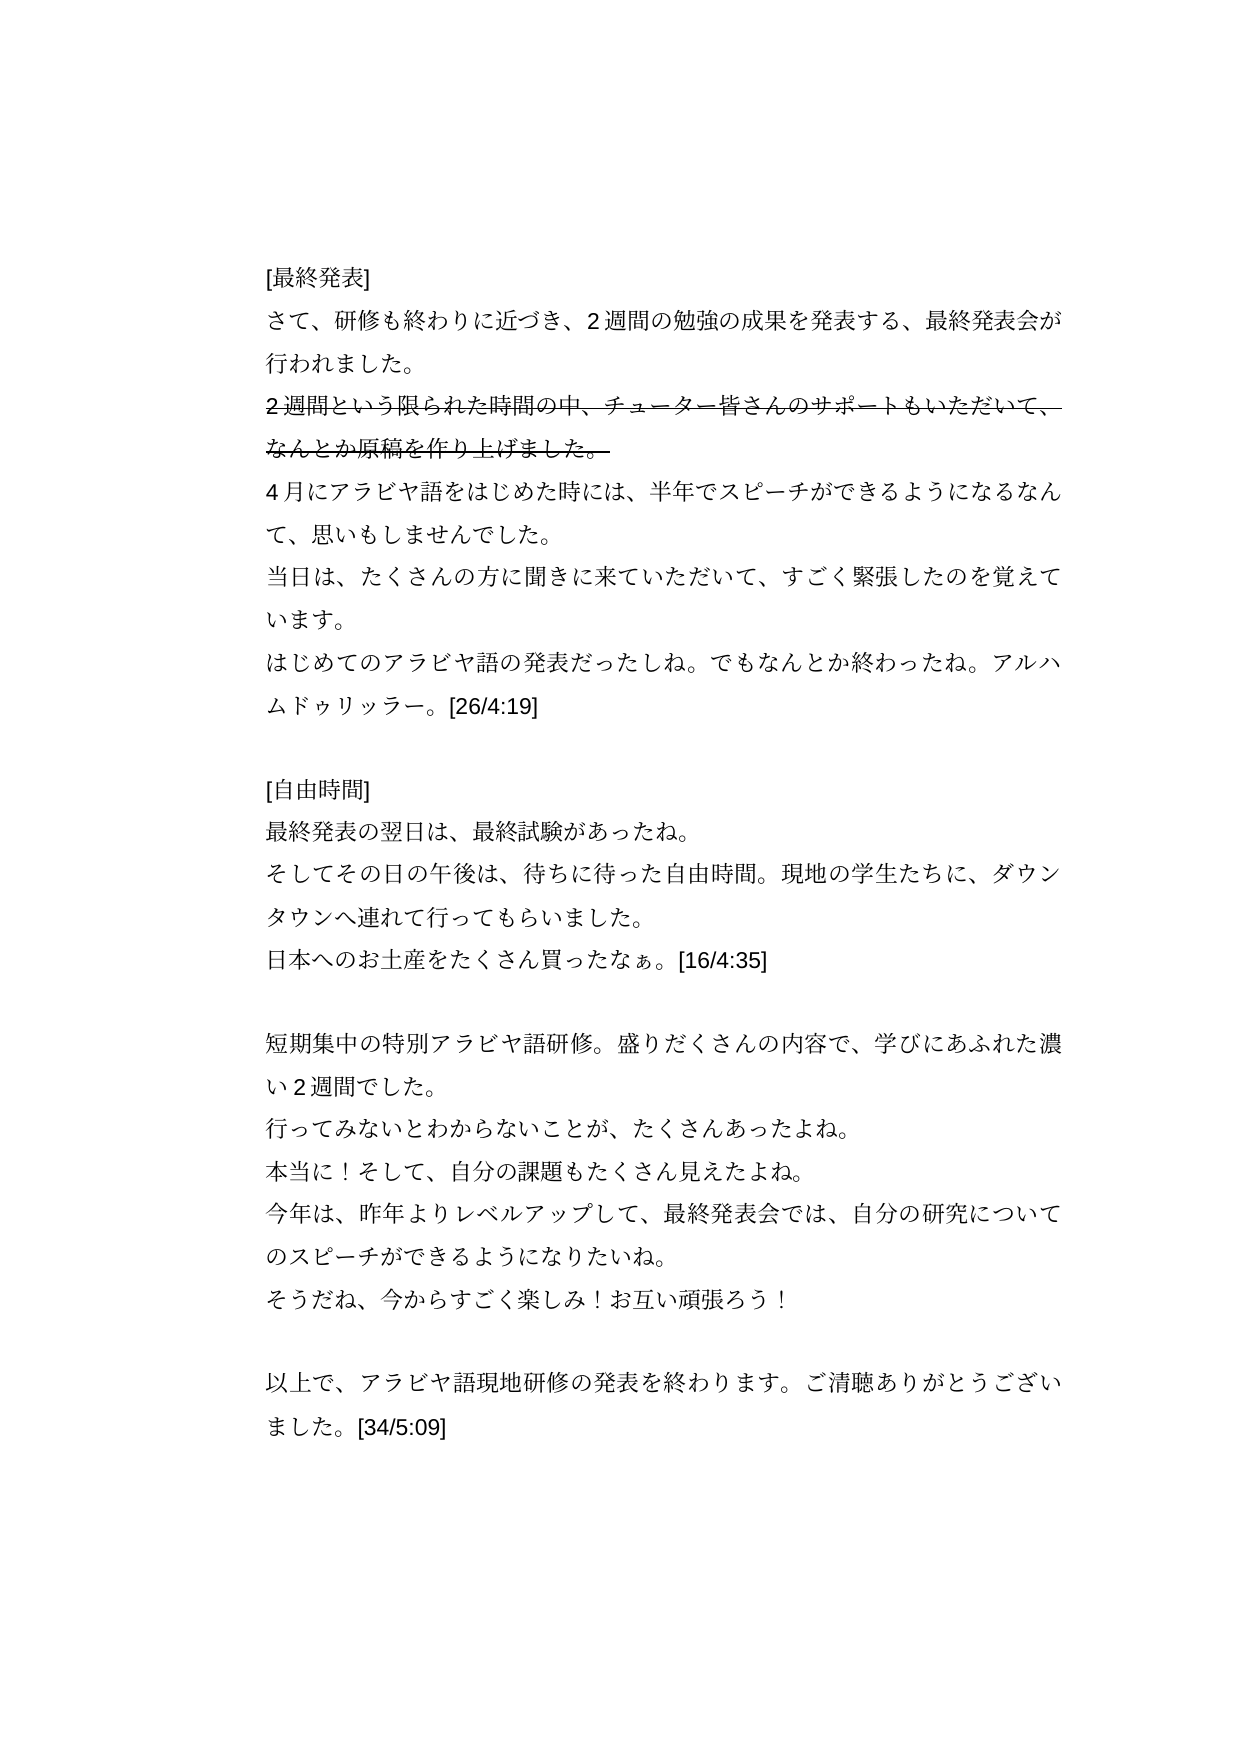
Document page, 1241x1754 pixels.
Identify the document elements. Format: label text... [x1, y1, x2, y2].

text 行ってみないとわからないことが、たくさんあったよね。 [266, 1109, 1063, 1147]
text 2週間という限られた時間の中、チューター皆さんのサポートもいただいて、なんとか原稿を作り上げました。 [266, 386, 1063, 467]
text 4月にアラビヤ語をはじめた時には、半年でスピーチができるようになるなんて、思いもしませんでした。 [266, 472, 1063, 552]
text さて、研修も終わりに近づき、2週間の勉強の成果を発表する、最終発表会が行われました。 [266, 301, 1063, 381]
text [自由時間] [266, 769, 1063, 807]
text 短期集中の特別アラビヤ語研修。盛りだくさんの内容で、学びにあふれた濃い2週間でした。 [266, 1023, 1063, 1104]
text 本当に！そして、自分の課題もたくさん見えたよね。 [266, 1151, 1063, 1189]
text 日本へのお土産をたくさん買ったなぁ。[16/4:35] [266, 940, 1063, 977]
text 今年は、昨年よりレベルアップして、最終発表会では、自分の研究についてのスピーチができるようになりたいね。 [266, 1194, 1063, 1274]
text はじめてのアラビヤ語の発表だったしね。でもなんとか終わったね。アルハムドゥリッラー。[26/4:19] [266, 643, 1063, 723]
text [最終発表] [266, 258, 1063, 296]
text 当日は、たくさんの方に聞きに来ていただいて、すごく緊張したのを覚えています。 [266, 557, 1063, 638]
text 以上で、アラビヤ語現地研修の発表を終わります。ご清聴ありがとうございました。[34/5:09] [266, 1363, 1063, 1444]
text そうだね、今からすごく楽しみ！お互い頑張ろう！ [266, 1279, 1063, 1317]
text そしてその日の午後は、待ちに待った自由時間。現地の学生たちに、ダウンタウンへ連れて行ってもらいました。 [266, 854, 1063, 935]
text 最終発表の翌日は、最終試験があったね。 [266, 812, 1063, 849]
